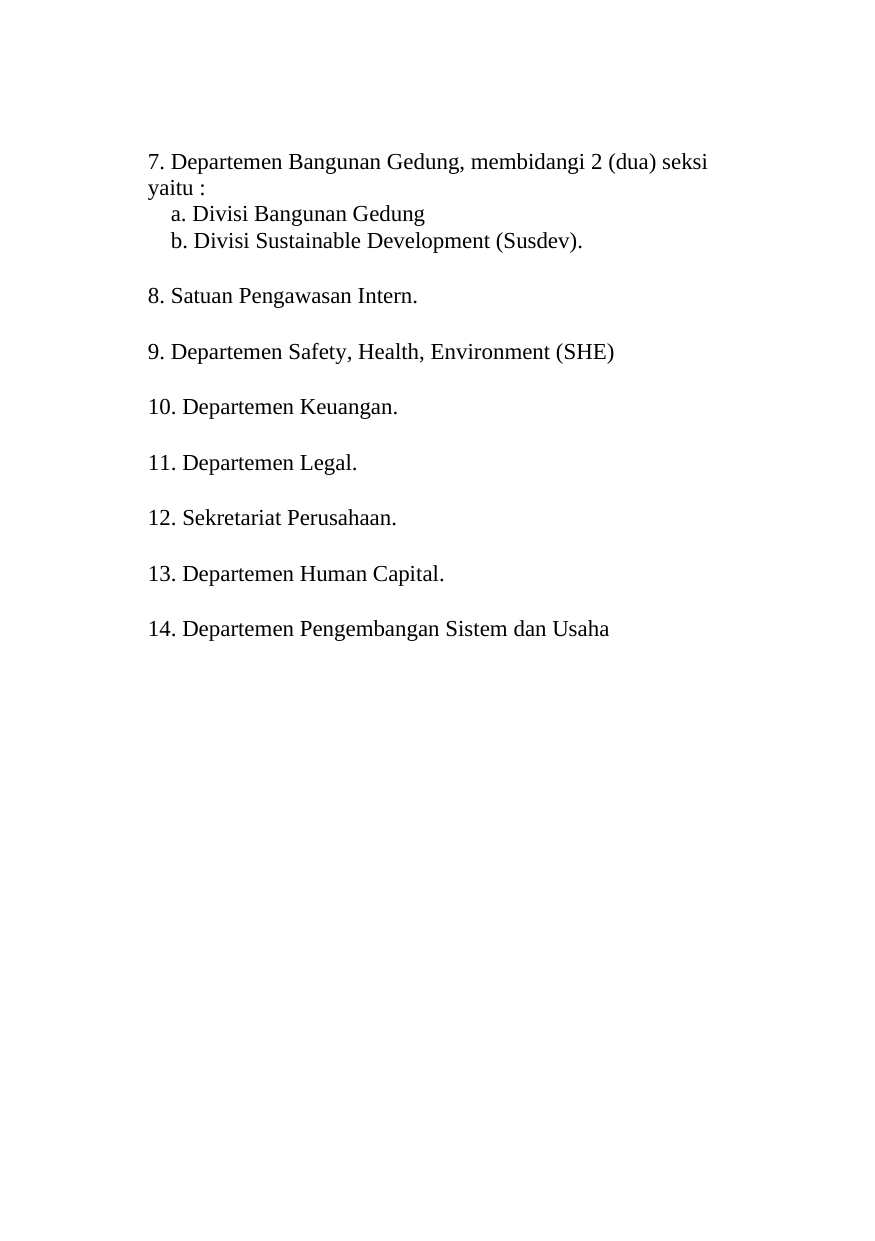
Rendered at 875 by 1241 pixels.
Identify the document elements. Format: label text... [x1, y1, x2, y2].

text 14. Departemen Pengembangan Sistem dan Usaha [148, 615, 756, 642]
text 8. Satuan Pengawasan Intern. [148, 282, 756, 309]
text 7. Departemen Bangunan Gedung, membidangi 2 (dua) seksi yaitu : a. Divisi Bangunan Gedung b. Divisi Sustainable Development (Susdev). [148, 148, 756, 253]
text 9. Departemen Safety, Health, Environment (SHE) [148, 338, 756, 364]
text 13. Departemen Human Capital. [148, 560, 756, 586]
text 12. Sekretariat Perusahaan. [148, 504, 756, 531]
text 11. Departemen Legal. [148, 449, 756, 475]
text 10. Departemen Keuangan. [148, 393, 756, 420]
